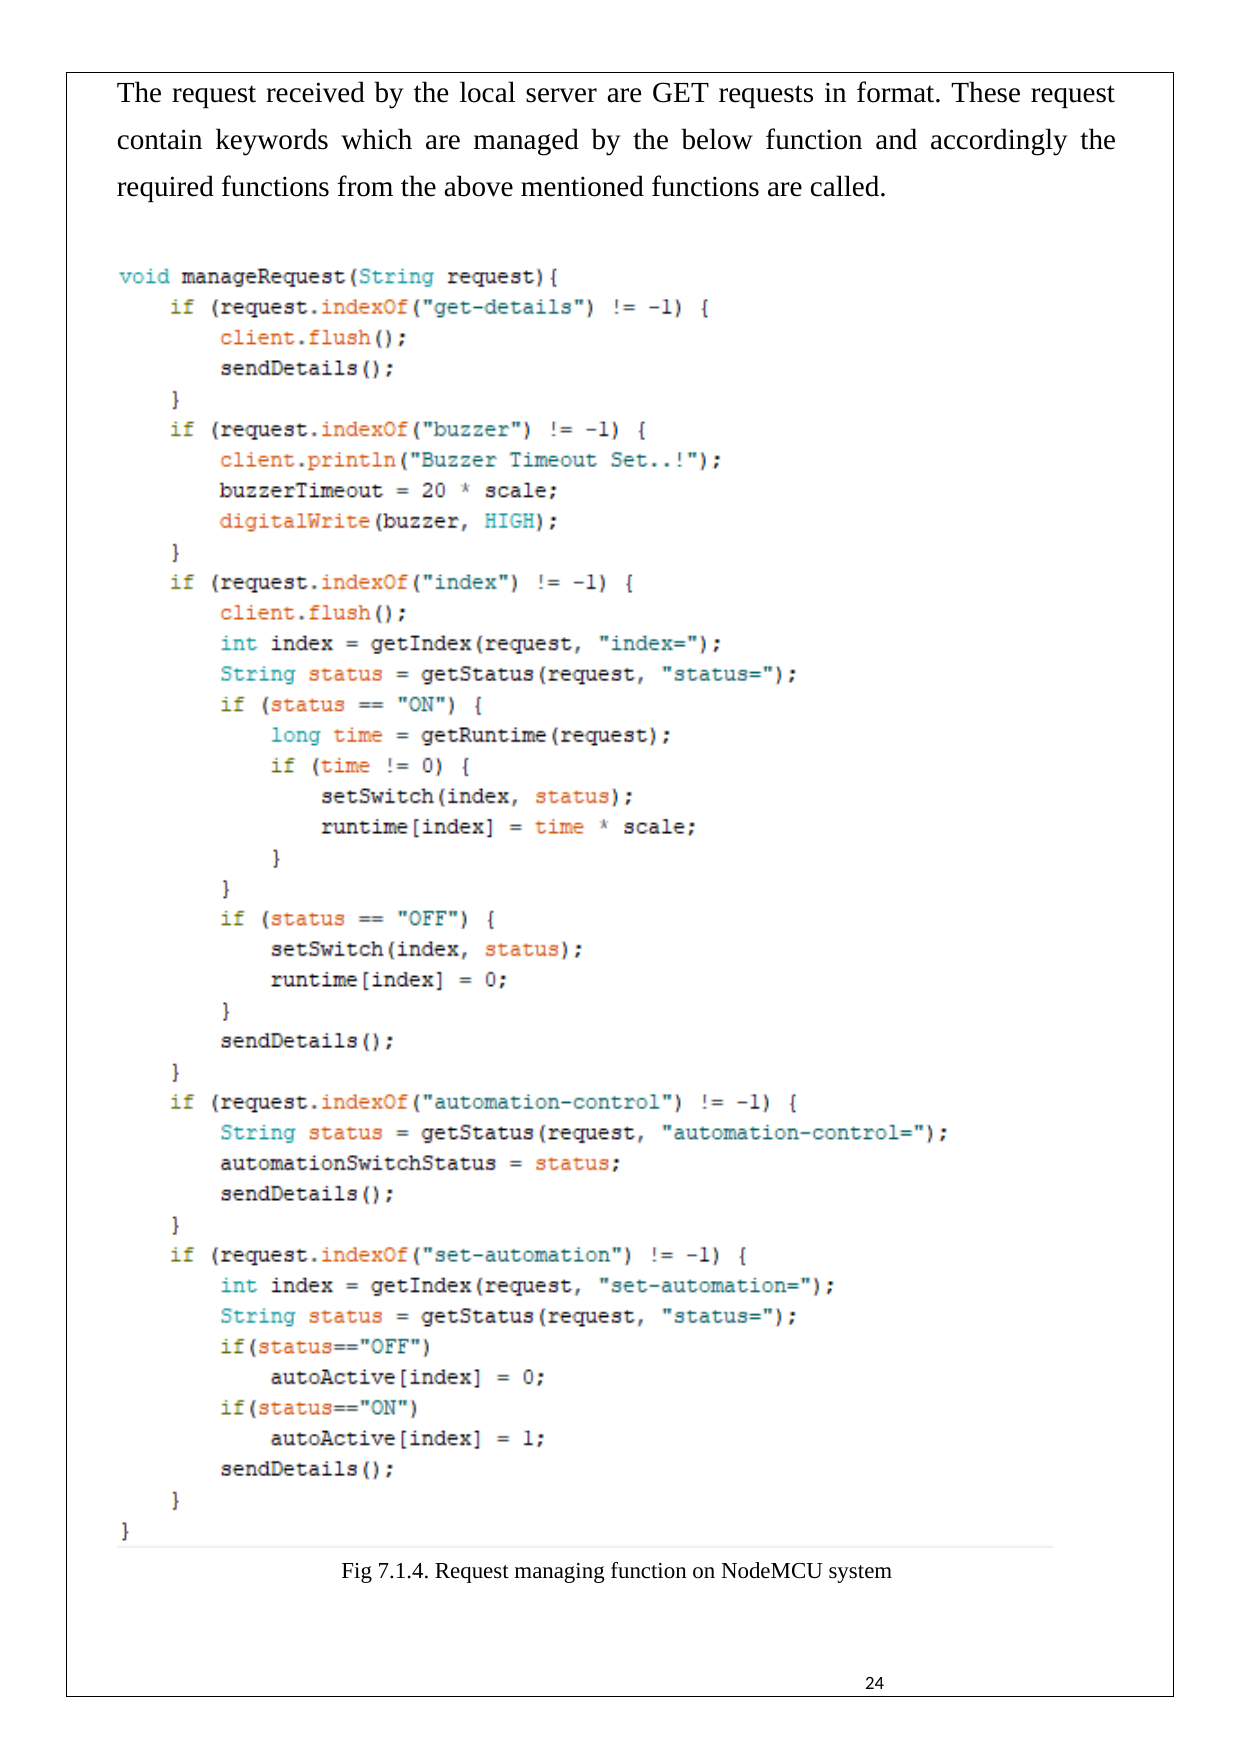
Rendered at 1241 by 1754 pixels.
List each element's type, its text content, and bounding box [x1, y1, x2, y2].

list Fig 7.1.4. Request managing function on NodeMCU system [117, 1557, 1117, 1584]
picture [116, 262, 1053, 1548]
list The request received by the local server are GET requests in format. These request contain keywords which are managed by the below function and accordingly the required functions from the above mentioned functions are called. [117, 75, 1117, 202]
